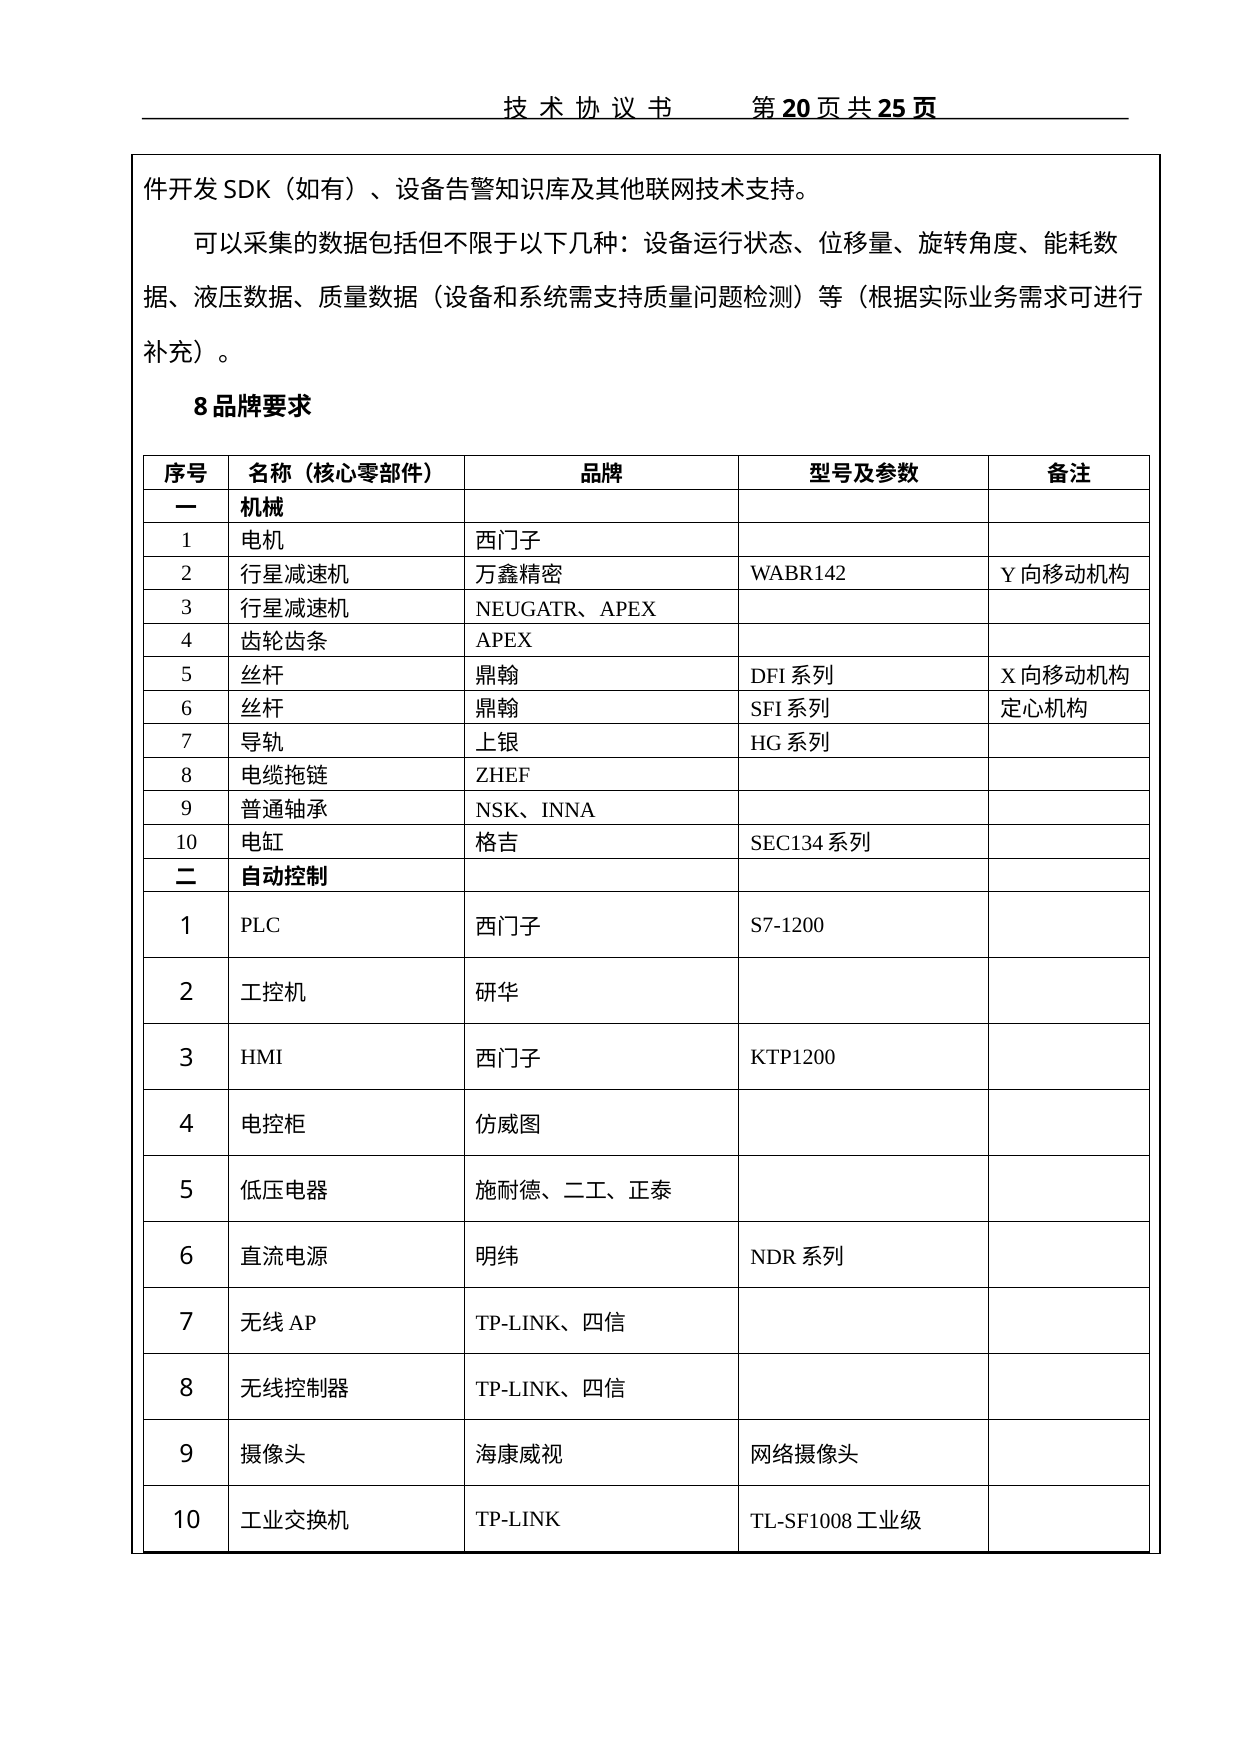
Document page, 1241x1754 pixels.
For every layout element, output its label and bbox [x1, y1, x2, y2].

table_cell [133, 155, 1159, 1552]
